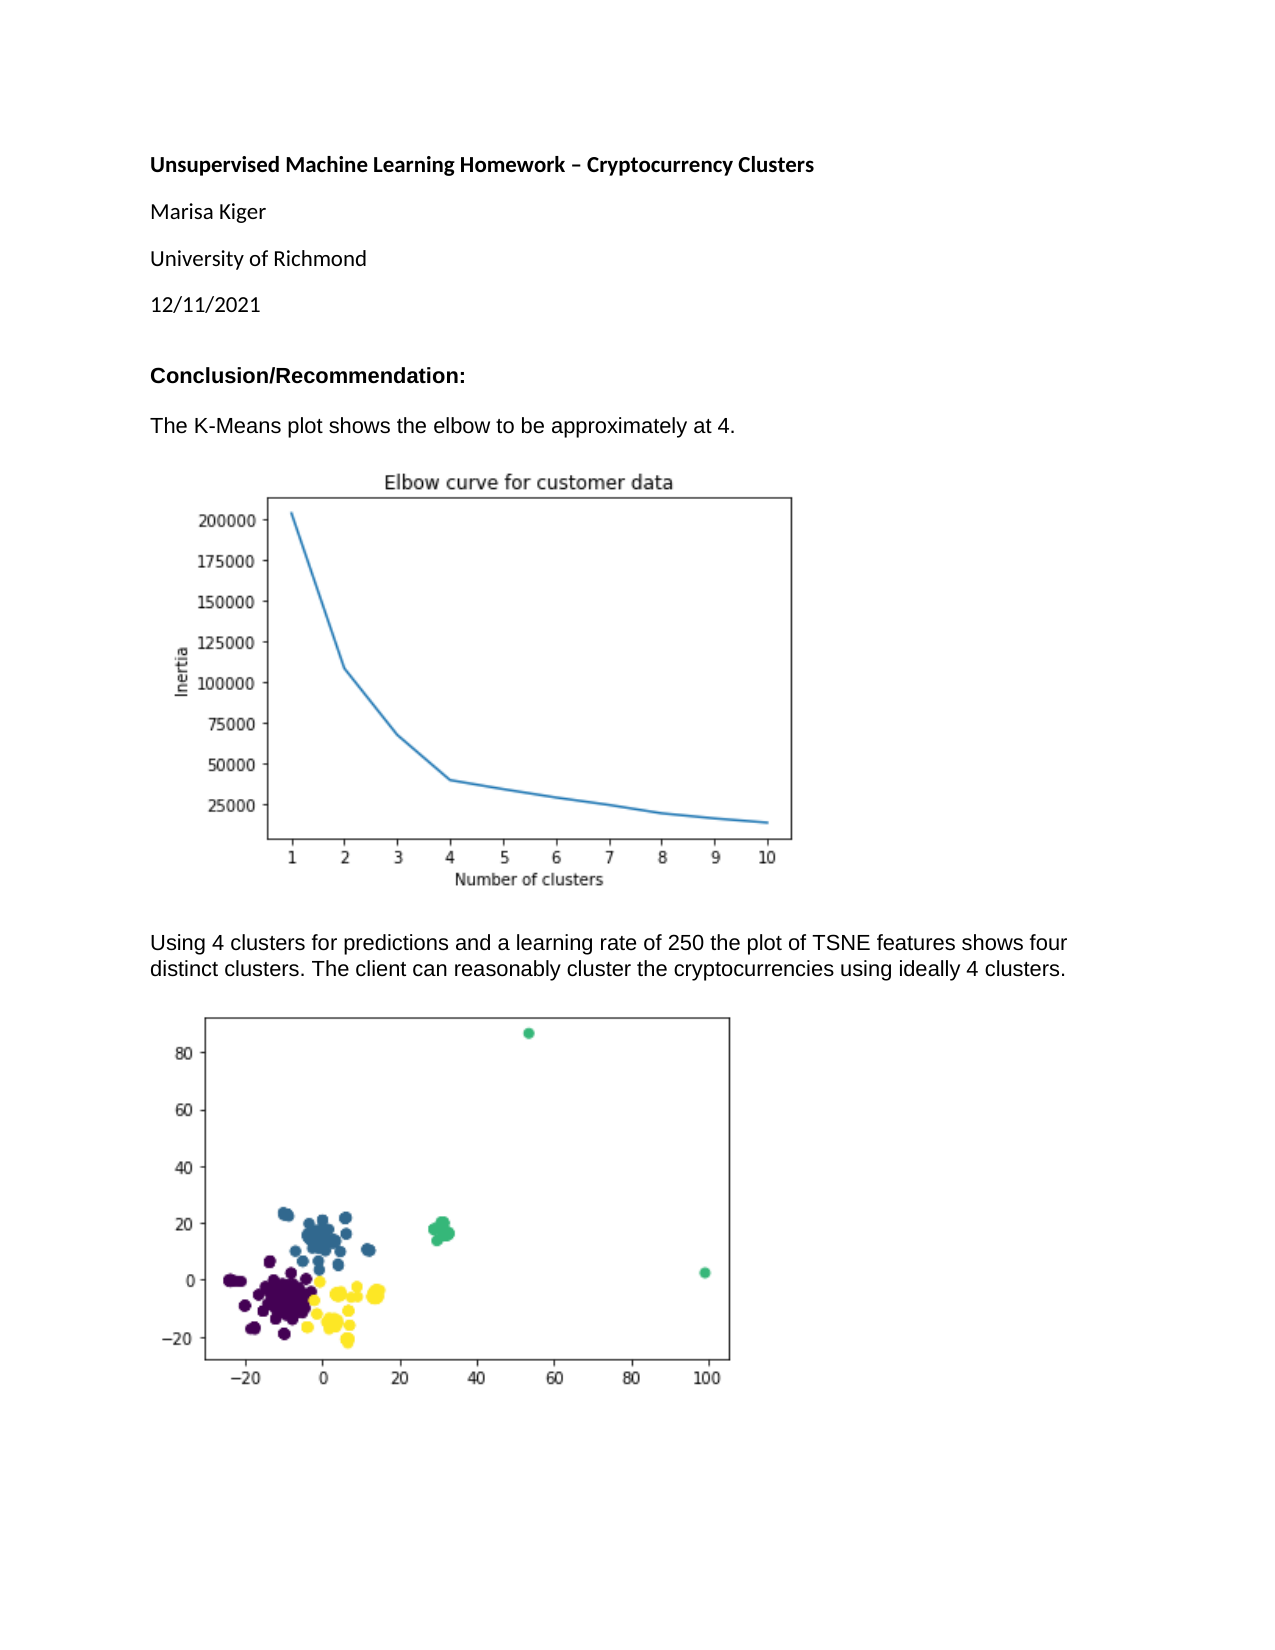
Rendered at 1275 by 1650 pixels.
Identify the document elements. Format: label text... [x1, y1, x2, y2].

picture [150, 1005, 754, 1422]
text Using 4 clusters for predictions and a learning rate of 250 the plot of TSNE features shows four distinct clusters. The client can reasonably cluster the cryptocurrencies using ideally 4 clusters. [150, 930, 1125, 981]
text Marisa Kiger [150, 197, 1125, 225]
text Unsupervised Machine Learning Homework – Cryptocurrency Clusters [150, 150, 1125, 178]
text 12/11/2021 [150, 291, 1125, 319]
text University of Richmond [150, 244, 1125, 272]
text Conclusion/Recommendation: [150, 363, 1125, 388]
picture [150, 463, 830, 906]
text The K-Means plot shows the elbow to be approximately at 4. [150, 413, 1125, 438]
